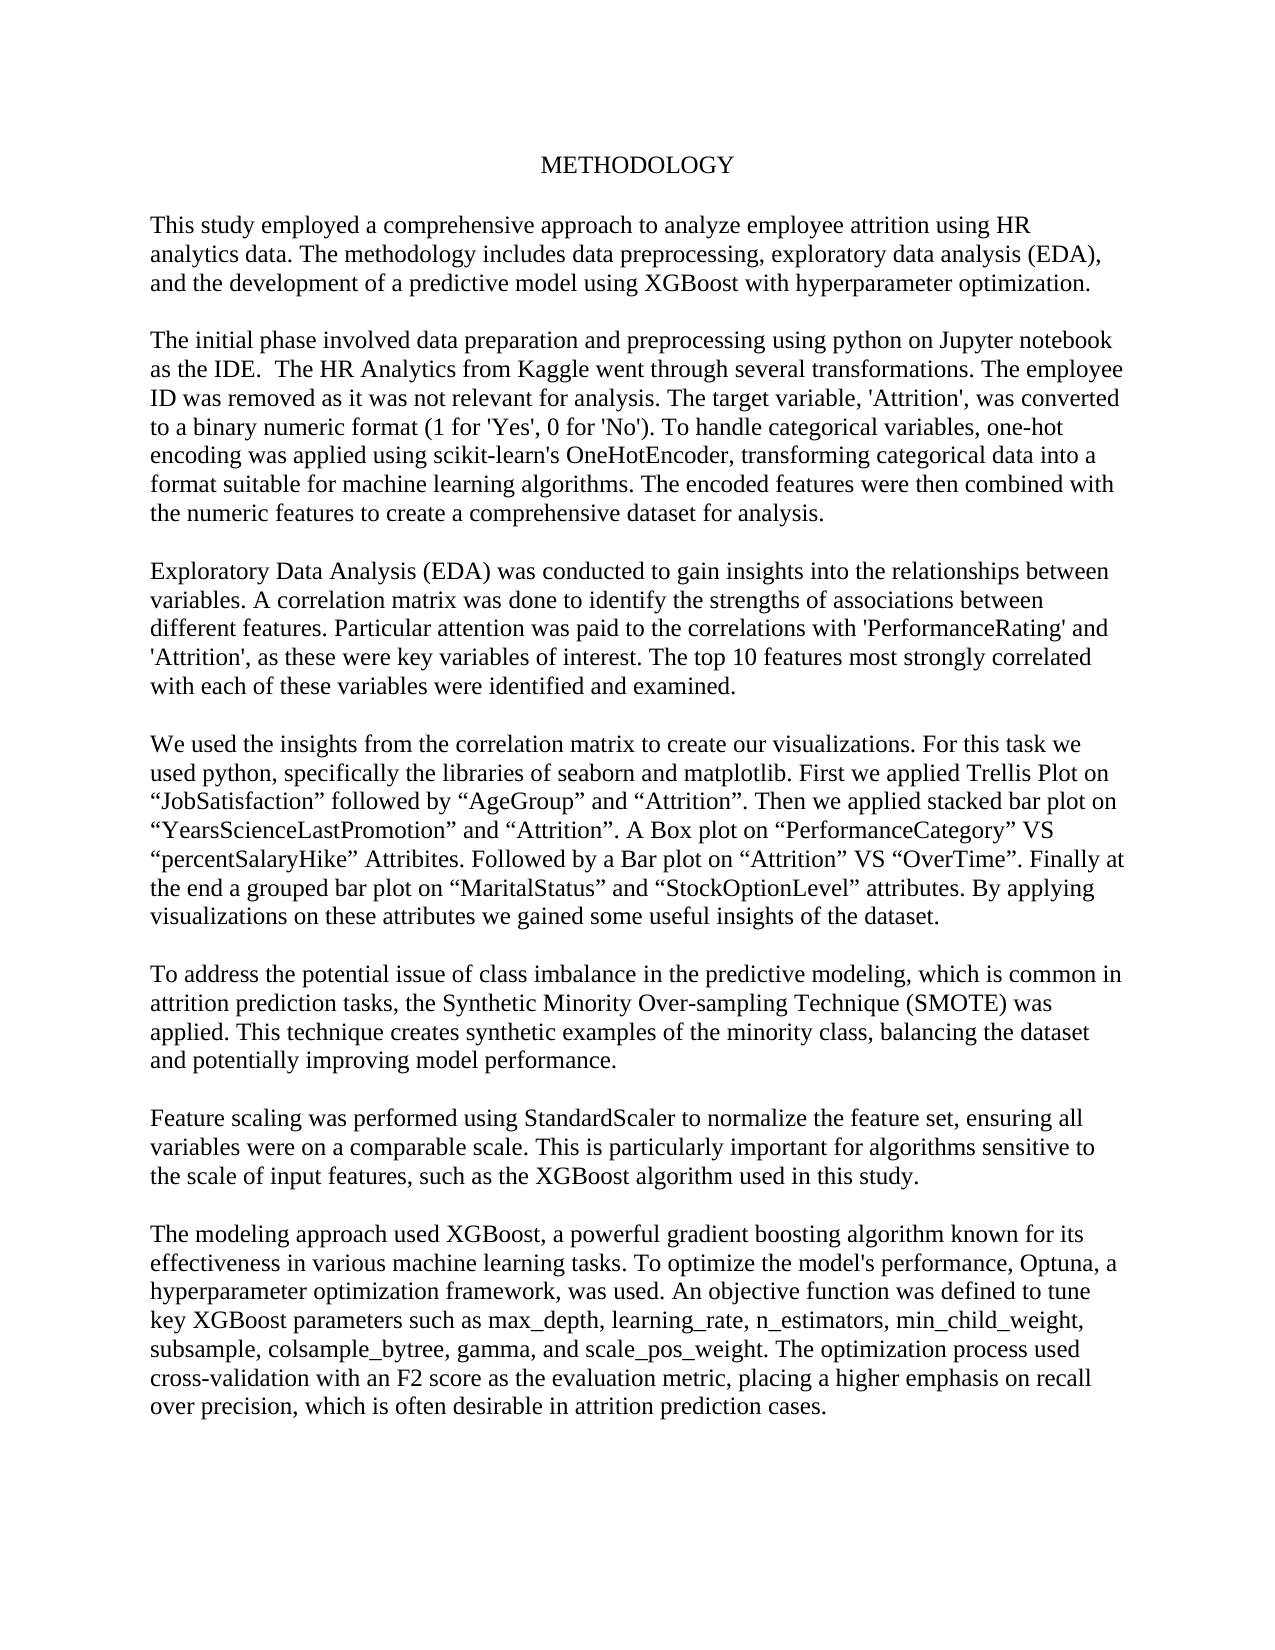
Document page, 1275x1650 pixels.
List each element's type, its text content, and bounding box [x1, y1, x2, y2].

text This study employed a comprehensive approach to analyze employee attrition using HR analytics data. The methodology includes data preprocessing, exploratory data analysis (EDA), and the development of a predictive model using XGBoost with hyperparameter optimization. [150, 210, 1125, 296]
text The initial phase involved data preparation and preprocessing using python on Jupyter notebook as the IDE. The HR Analytics from Kaggle went through several transformations. The employee ID was removed as it was not relevant for analysis. The target variable, 'Attrition', was converted to a binary numeric format (1 for 'Yes', 0 for 'No'). To handle categorical variables, one-hot encoding was applied using scikit-learn's OneHotEncoder, transforming categorical data into a format suitable for machine learning algorithms. The encoded features were then combined with the numeric features to create a comprehensive dataset for analysis. [150, 326, 1125, 527]
text Exploratory Data Analysis (EDA) was conducted to gain insights into the relationships between variables. A correlation matrix was done to identify the strengths of associations between different features. Particular attention was paid to the correlations with 'PerformanceRating' and 'Attrition', as these were key variables of interest. The top 10 features most strongly correlated with each of these variables were identified and examined. [150, 556, 1125, 700]
text We used the insights from the correlation matrix to create our visualizations. For this task we used python, specifically the libraries of seaborn and matplotlib. First we applied Trellis Plot on “JobSatisfaction” followed by “AgeGroup” and “Attrition”. Then we applied stacked bar plot on “YearsScienceLastPromotion” and “Attrition”. A Box plot on “PerformanceCategory” VS “percentSalaryHike” Attribites. Followed by a Bar plot on “Attrition” VS “OverTime”. Finally at the end a grouped bar plot on “MaritalStatus” and “StockOptionLevel” attributes. By applying visualizations on these attributes we gained some useful insights of the dataset. [150, 729, 1125, 930]
text METHODOLOGY [150, 150, 1125, 179]
text To address the potential issue of class imbalance in the predictive modeling, which is common in attrition prediction tasks, the Synthetic Minority Over-sampling Technique (SMOTE) was applied. This technique creates synthetic examples of the minority class, balancing the dataset and potentially improving model performance. [150, 959, 1125, 1074]
text The modeling approach used XGBoost, a powerful gradient boosting algorithm known for its effectiveness in various machine learning tasks. To optimize the model's performance, Optuna, a hyperparameter optimization framework, was used. An objective function was defined to tune key XGBoost parameters such as max_depth, learning_rate, n_estimators, min_child_weight, subsample, colsample_bytree, gamma, and scale_pos_weight. The optimization process used cross-validation with an F2 score as the evaluation metric, placing a higher emphasis on recall over precision, which is often desirable in attrition prediction cases. [150, 1219, 1125, 1420]
text Feature scaling was performed using StandardScaler to normalize the feature set, ensuring all variables were on a comparable scale. This is particularly important for algorithms sensitive to the scale of input features, such as the XGBoost algorithm used in this study. [150, 1103, 1125, 1190]
